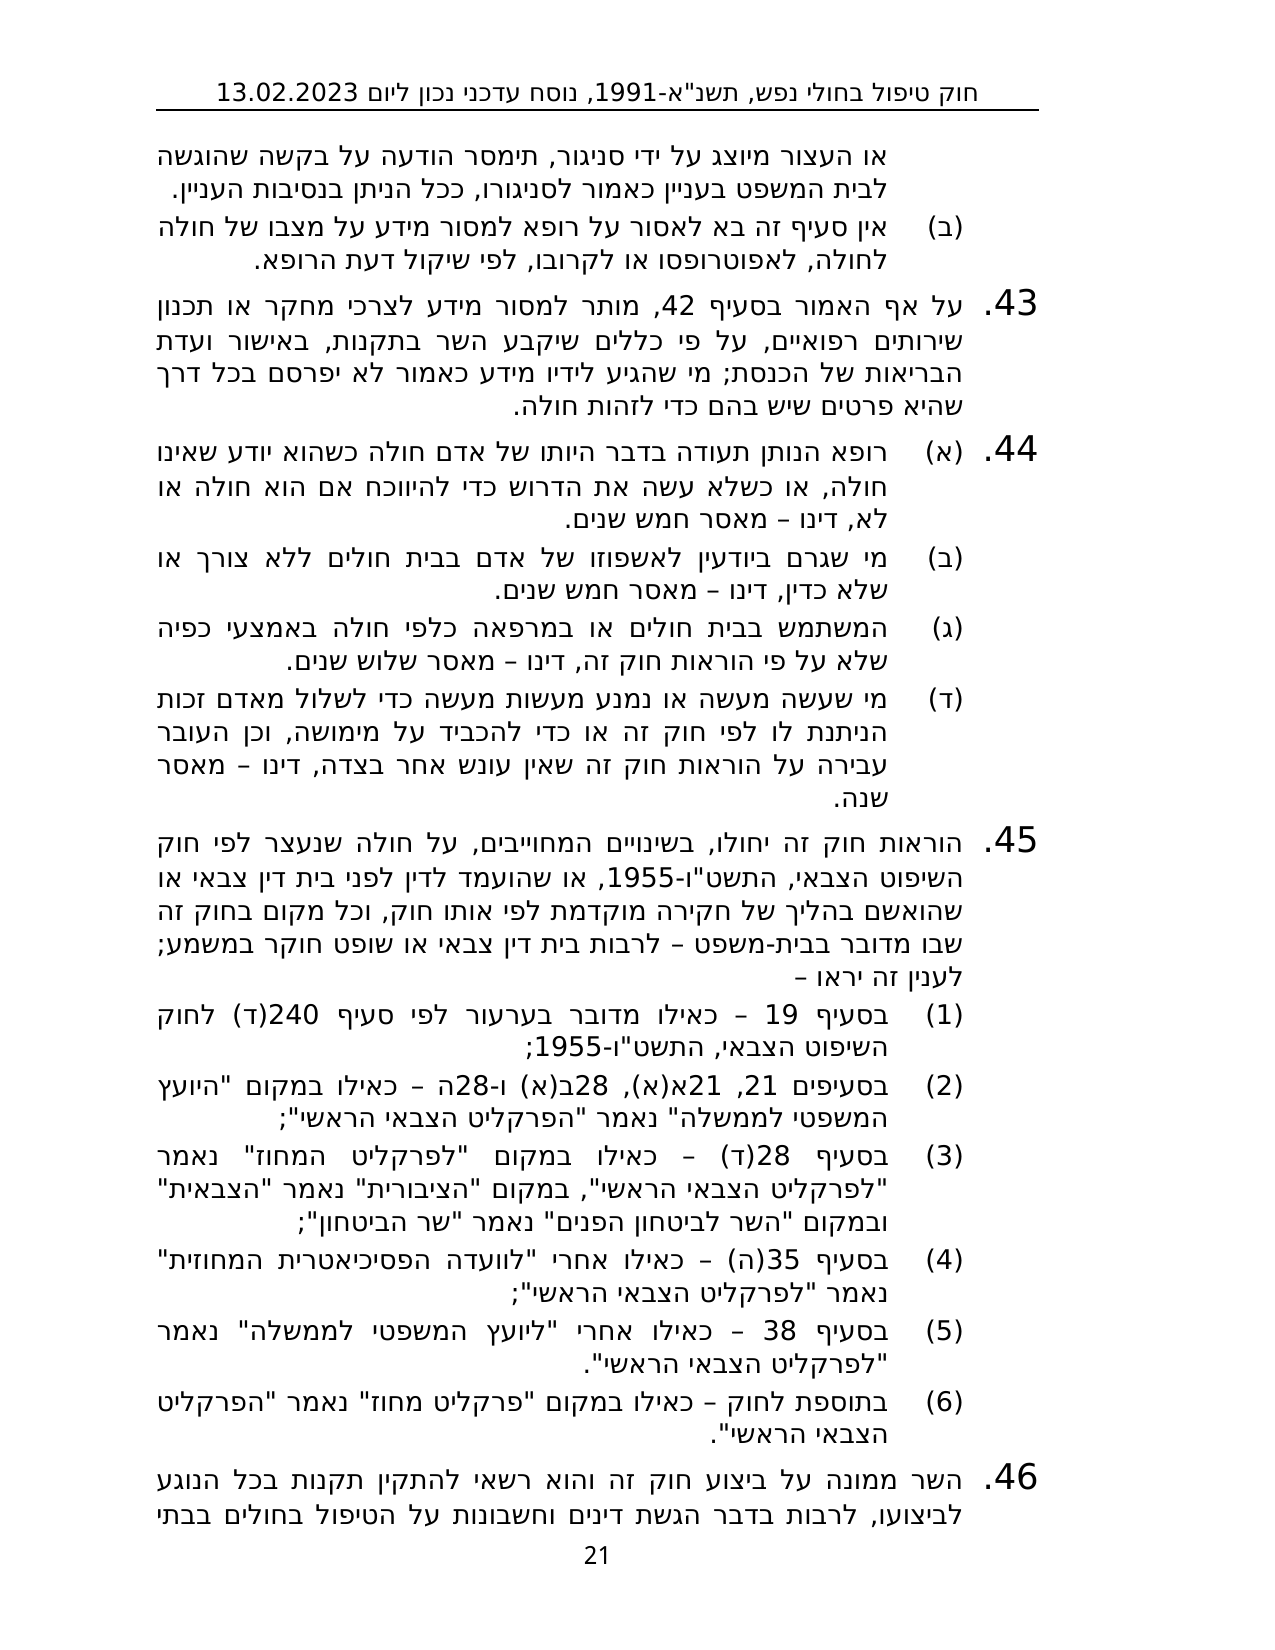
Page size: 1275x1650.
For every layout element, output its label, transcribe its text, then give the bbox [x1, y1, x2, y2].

text 44. (א) רופא הנותן תעודה בדבר היותו של אדם חולה כשהוא יודע שאינו חולה, או כשלא עשה את הדרוש כדי להיווכח אם הוא חולה או לא, דינו – מאסר חמש שנים. [156, 664, 1039, 771]
text (ב) אין סעיף זה בא לאסור על רופא למסור מידע על מצבו של חולה לחולה, לאפוטרופסו או לקרובו, לפי שיקול דעת הרופא. [156, 447, 964, 512]
text 45. הוראות חוק זה יחולו, בשינויים המחוייבים, על חולה שנעצר לפי חוק השיפוט הצבאי, התשט"ו-1955, או שהועמד לדין לפני בית דין צבאי או שהואשם בהליך של חקירה מוקדמת לפי אותו חוק, וכל מקום בחוק זה שבו מדובר בבית-משפט – לרבות בית דין צבאי או שופט חוקר במשמע; לענין זה יראו – [156, 1056, 1039, 1228]
text (ג) המשתמש בבית חולים או במרפאה כלפי חולה באמצעי כפיה שלא על פי הוראות חוק זה, דינו – מאסר שלוש שנים. [156, 848, 964, 913]
text 43. על אף האמור בסעיף 42, מותר למסור מידע לצרכי מחקר או תכנון שירותים רפואיים, על פי כללים שיקבע השר בתקנות, באישור ועדת הבריאות של הכנסת; מי שהגיע לידיו מידע כאמור לא יפרסם בכל דרך שהיא פרטים שיש בהם כדי לזהות חולה. [156, 518, 1039, 658]
text (ב) מי שגרם ביודעין לאשפוזו של אדם בבית חולים ללא צורך או שלא כדין, דינו – מאסר חמש שנים. [156, 778, 964, 842]
text (3) בסעיף 28(ד) – כאילו במקום "לפרקליט המחוז" נאמר "לפרקליט הצבאי הראשי", במקום "הציבורית" נאמר "הצבאית" ובמקום "השר לביטחון הפנים" נאמר "שר הביטחון"; [156, 1376, 964, 1473]
text (ד) מי שעשה מעשה או נמנע מעשות מעשה כדי לשלול מאדם זכות הניתנת לו לפי חוק זה או כדי להכביד על מימושה, וכן העובר עבירה על הוראות חוק זה שאין עונש אחר בצדה, דינו – מאסר שנה. [156, 919, 964, 1049]
text (2) בסעיפים 21, 21א(א), 28ב(א) ו-28ה – כאילו במקום "היועץ המשפטי לממשלה" נאמר "הפרקליט הצבאי הראשי"; [156, 1306, 964, 1370]
text (א1) על אף האמור בסעיף קטן (א), רשאי בית משפט, אם סבר שהדבר נדרש לשם הגנה על שלום הציבור או על שלומו של נאשם או עצור או אם מצא הצדקה לכך בנסיבות העניין, להתיר פרסום פרטים מזהים של נאשם או עצור שברח ממסגרת אשפוז שבה הוא נמצא על פי צו אשפוז או צו אשפוז לצורך בדיקה והסתכלות שניתן לפי סעיפים 15 או 16, לרבות בריחה במהלך תקופת חופשה שניתנה לו לפי סעיפים 28 או 28ג; היה הנאשם או העצור מיוצג על ידי סניגור, תימסר הודעה על בקשה שהוגשה לבית המשפט בעניין כאמור לסניגורו, ככל הניתן בנסיבות העניין. [156, 147, 964, 441]
text (1) בסעיף 19 – כאילו מדובר בערעור לפי סעיף 240(ד) לחוק השיפוט הצבאי, התשט"ו-1955; [156, 1235, 964, 1299]
